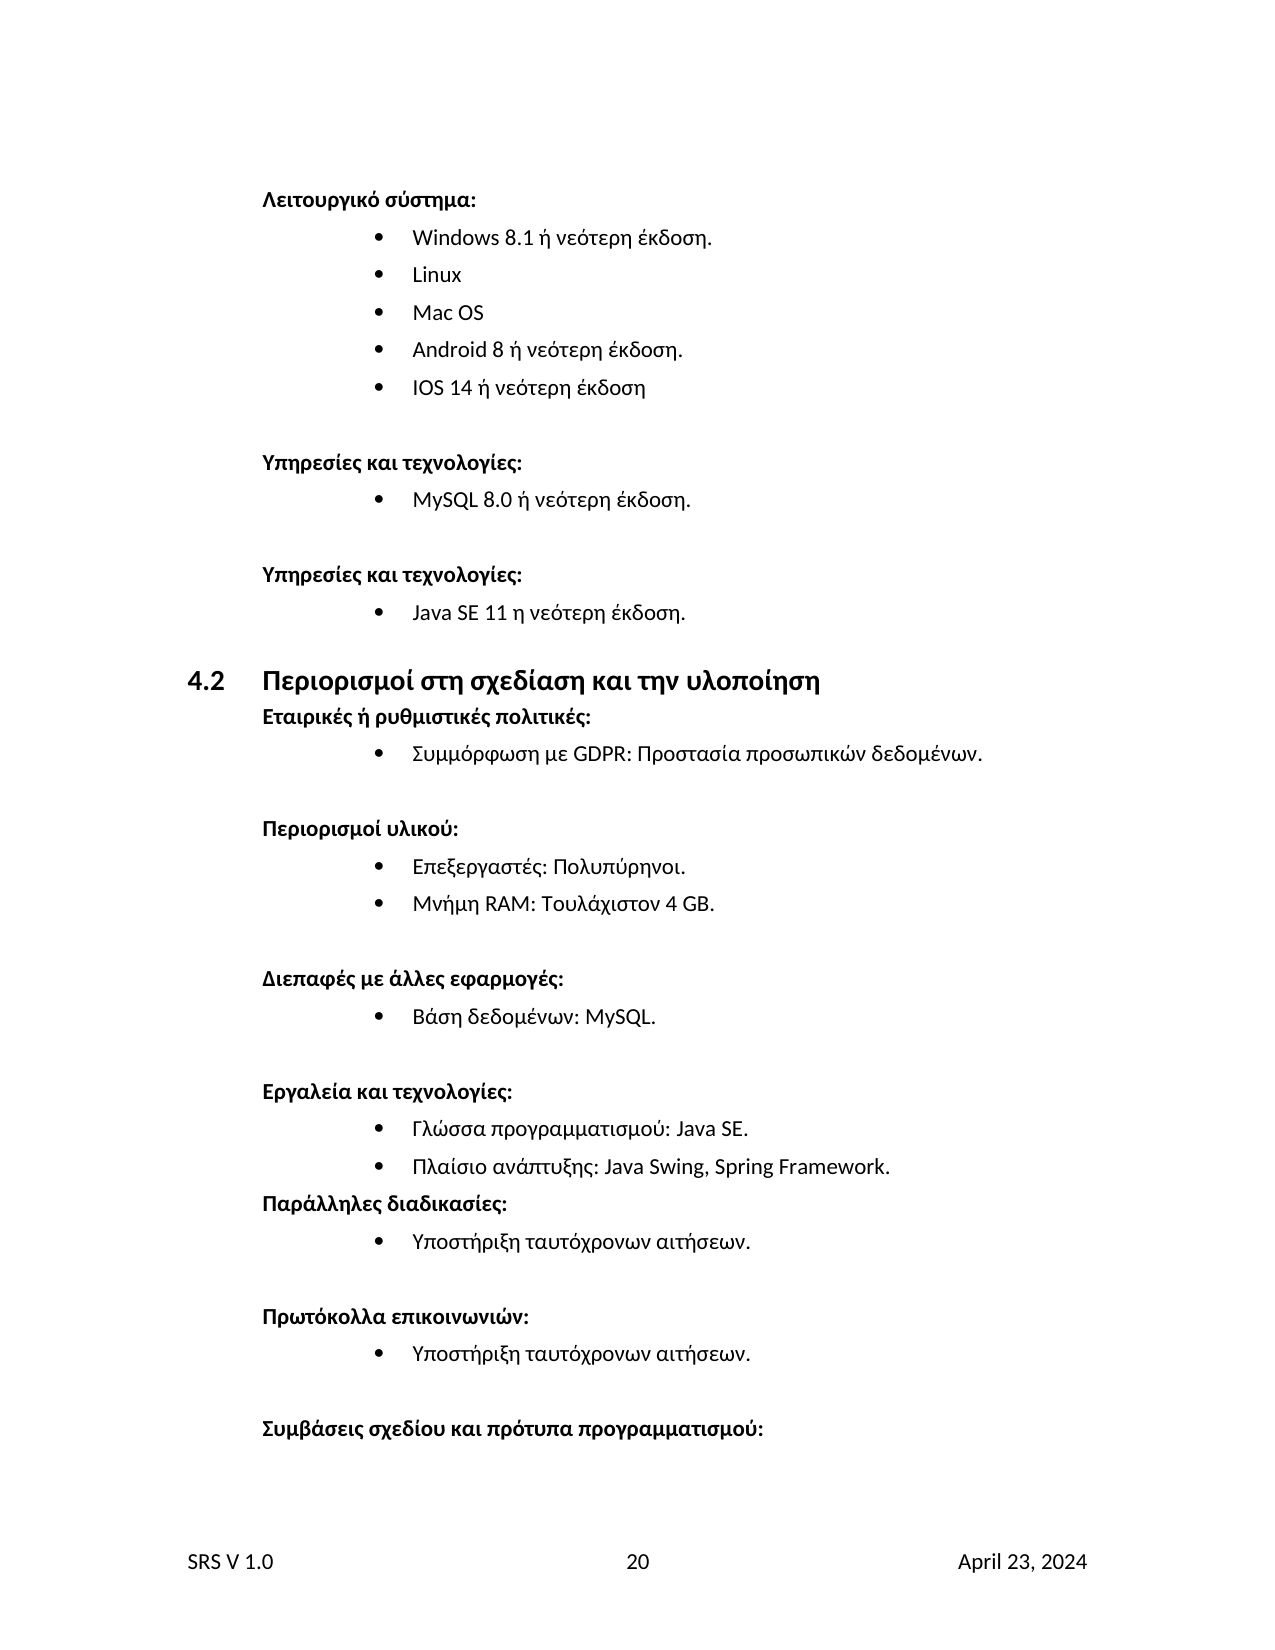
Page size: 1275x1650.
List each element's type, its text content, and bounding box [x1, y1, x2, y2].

text Συμβάσεις σχεδίου και πρότυπα προγραμματισμού: [187, 1417, 1087, 1442]
list Γλώσσα προγραμματισμού: Java SE. [375, 1117, 1087, 1142]
list Windows 8.1 ή νεότερη έκδοση. [375, 225, 1087, 250]
text Υπηρεσίες και τεχνολογίες: [187, 562, 1087, 587]
list Βάση δεδομένων: MySQL. [375, 1004, 1087, 1029]
list Linux [375, 262, 1087, 287]
list Υποστήριξη ταυτόχρονων αιτήσεων. [375, 1342, 1087, 1367]
list Υποστήριξη ταυτόχρονων αιτήσεων. [375, 1229, 1087, 1254]
list Πλαίσιο ανάπτυξης: Java Swing, Spring Framework. [375, 1154, 1087, 1179]
text Διεπαφές με άλλες εφαρμογές: [187, 967, 1087, 992]
text Περιορισμοί υλικού: [187, 817, 1087, 842]
text Υπηρεσίες και τεχνολογίες: [187, 450, 1087, 475]
text Παράλληλες διαδικασίες: [187, 1192, 1087, 1217]
text Λειτουργικό σύστημα: [187, 187, 1087, 212]
list MySQL 8.0 ή νεότερη έκδοση. [375, 487, 1087, 512]
list Mac OS [375, 300, 1087, 325]
list Επεξεργαστές: Πολυπύρηνοι. [375, 854, 1087, 879]
list Μνήμη RAM: Τουλάχιστον 4 GB. [375, 892, 1087, 917]
subtitle 4.2 Περιορισμοί στη σχεδίαση και την υλοποίηση [187, 662, 1087, 698]
list Java SE 11 η νεότερη έκδοση. [375, 600, 1087, 625]
text Εταιρικές ή ρυθμιστικές πολιτικές: [187, 704, 1087, 729]
text Εργαλεία και τεχνολογίες: [187, 1079, 1087, 1104]
list Android 8 ή νεότερη έκδοση. [375, 337, 1087, 362]
list IOS 14 ή νεότερη έκδοση [375, 375, 1087, 400]
list Συμμόρφωση με GDPR: Προστασία προσωπικών δεδομένων. [375, 742, 1087, 767]
text Πρωτόκολλα επικοινωνιών: [187, 1304, 1087, 1329]
